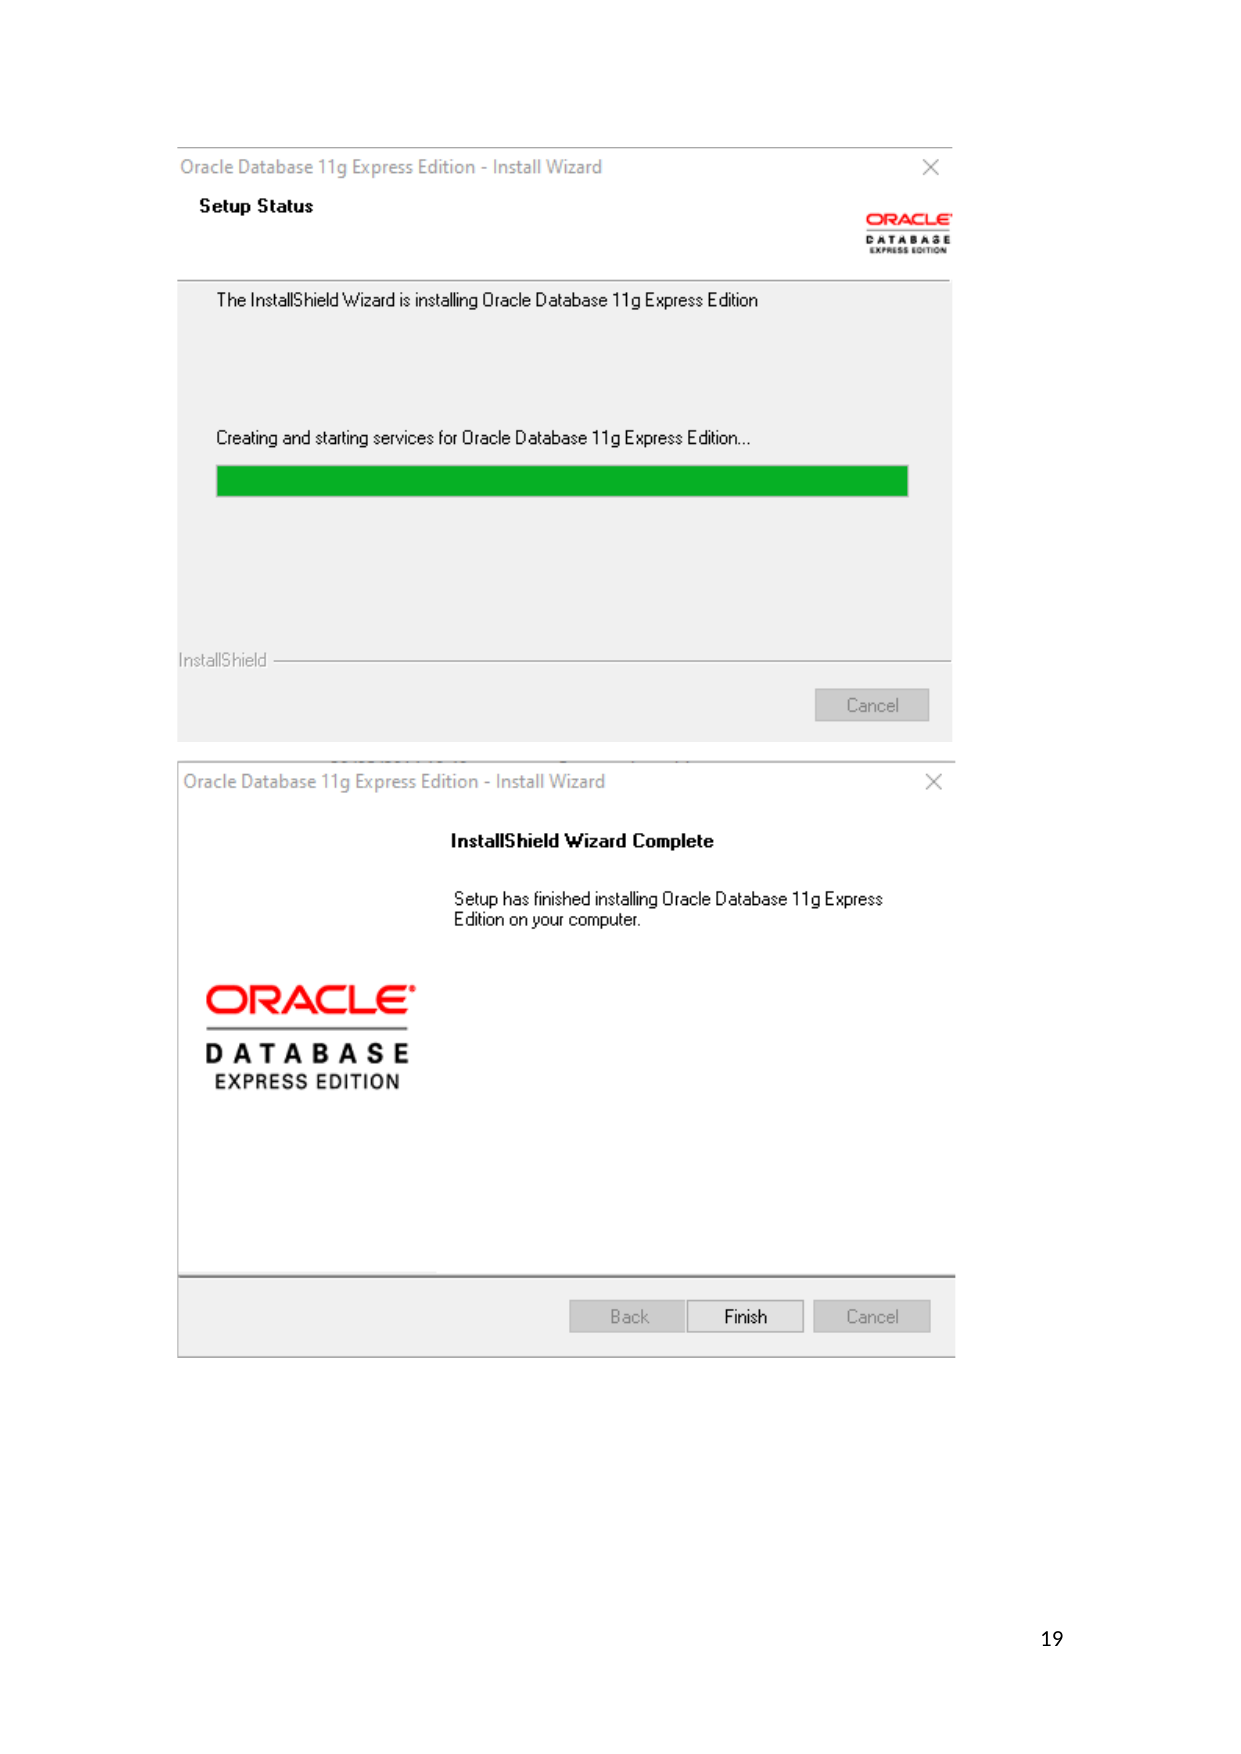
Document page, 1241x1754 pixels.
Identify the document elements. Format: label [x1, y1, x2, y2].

picture [177, 760, 956, 1358]
picture [177, 147, 953, 742]
